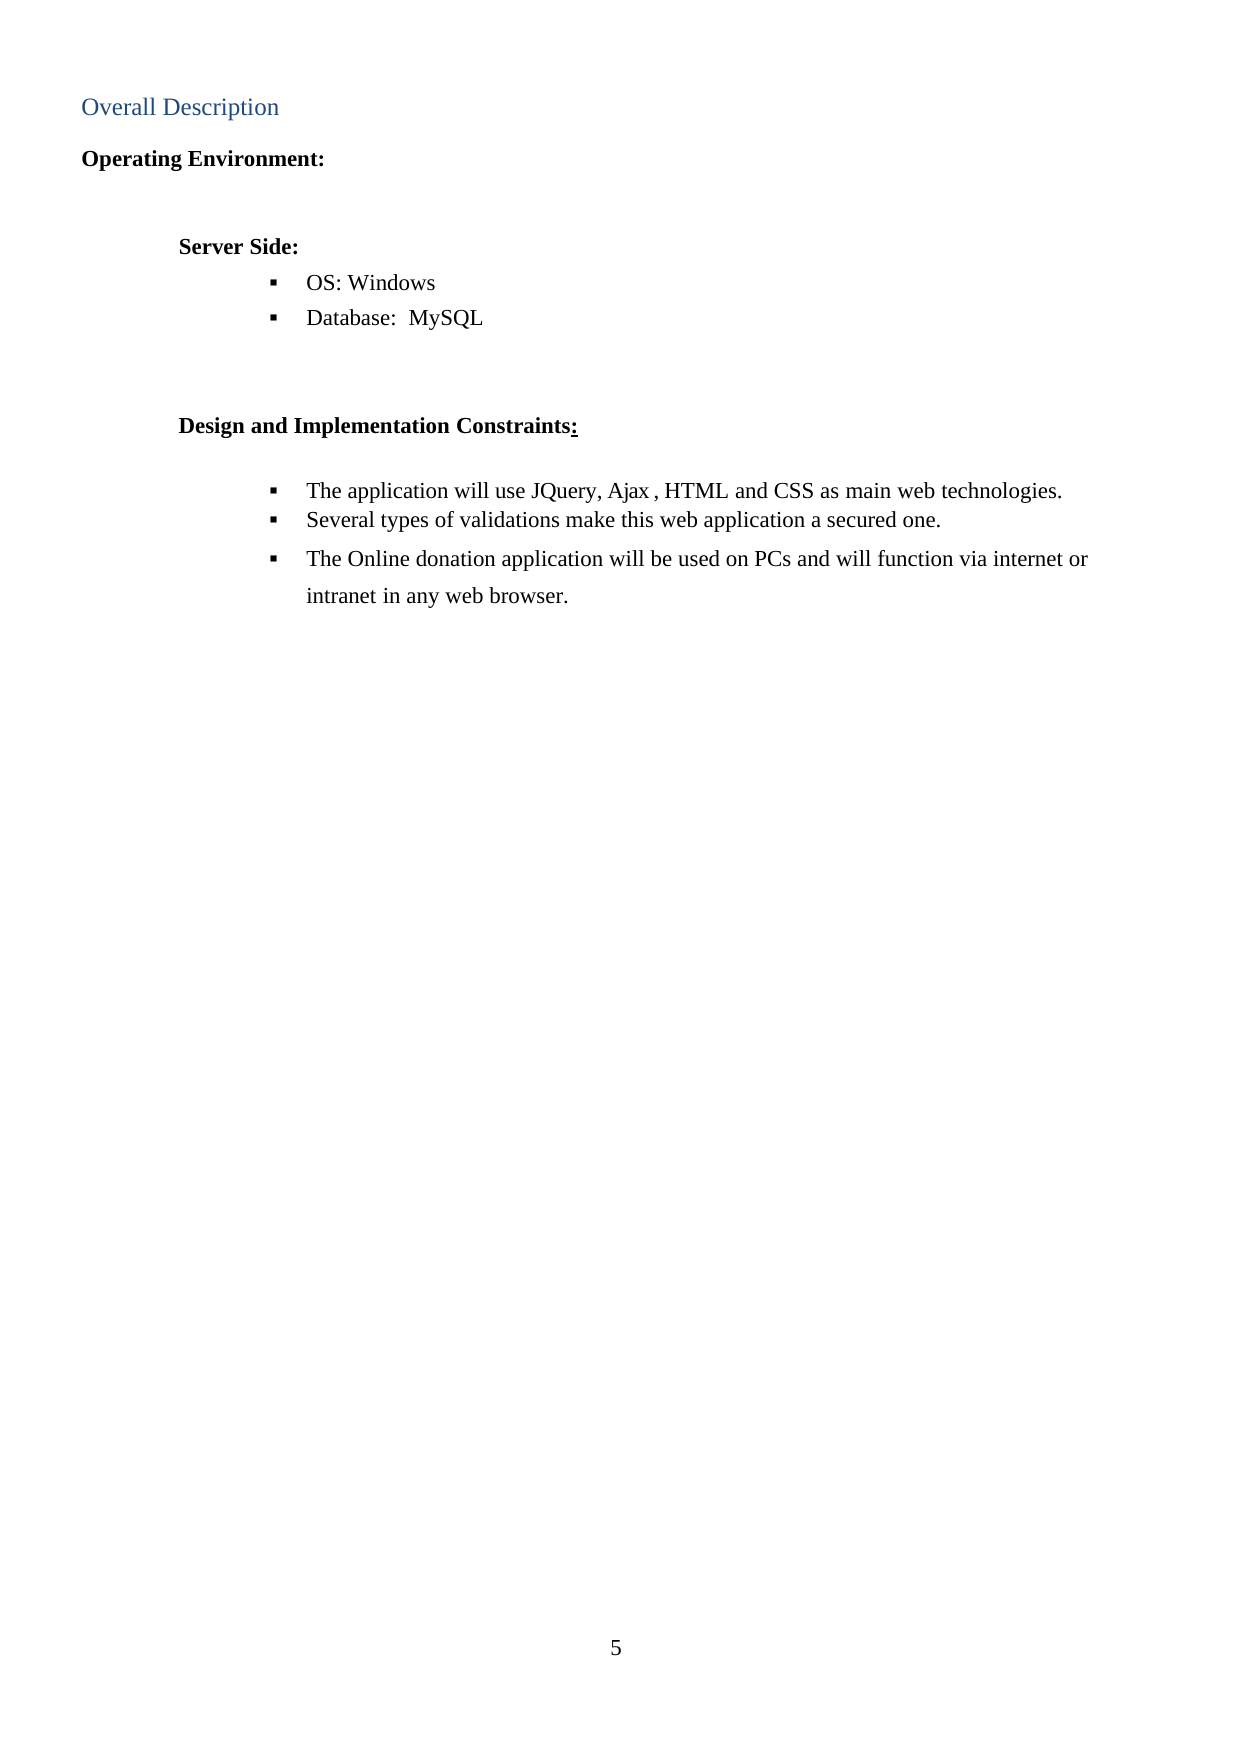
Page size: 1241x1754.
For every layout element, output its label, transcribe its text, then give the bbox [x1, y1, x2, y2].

subtitle Overall Description [81, 92, 1184, 120]
list OS: Windows [269, 269, 864, 295]
subtitle Design and Implementation Constraints: [81, 412, 1184, 438]
list The application will use JQuery, Ajax , HTML and CSS as main web technologies. [269, 478, 1184, 504]
text Server Side: [81, 233, 1184, 259]
list Several types of validations make this web application a secured one. [269, 506, 1091, 532]
list Database: MySQL [269, 304, 864, 331]
list The Online donation application will be used on PCs and will function via internet or intranet in any web browser. [269, 546, 1091, 609]
subtitle Operating Environment: [81, 144, 1184, 171]
